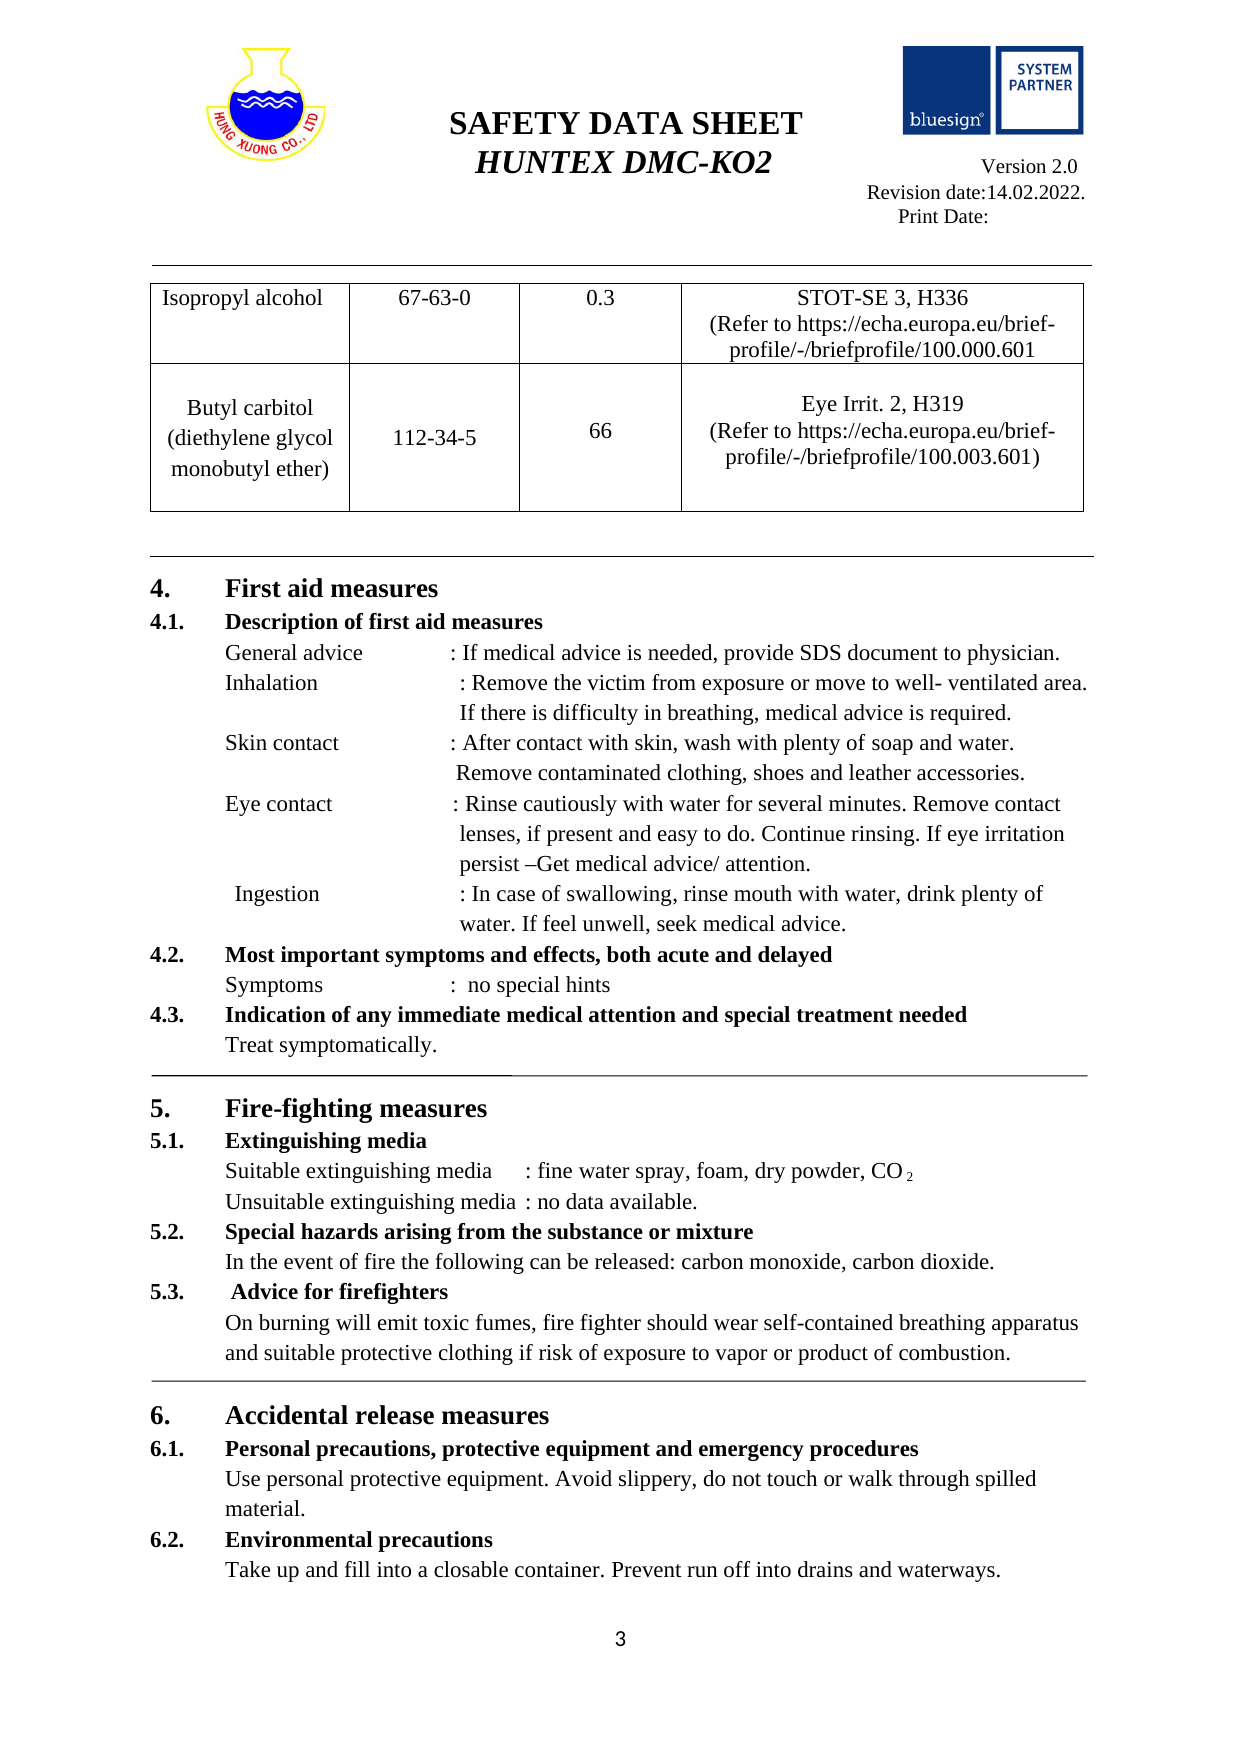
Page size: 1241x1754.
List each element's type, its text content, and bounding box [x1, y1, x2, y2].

text Remove contaminated clothing, shoes and leather accessories. [150, 759, 1090, 786]
text 4. First aid measures [150, 573, 1090, 604]
table_cell 0.3 [520, 284, 681, 363]
text Eye contact : Rinse cautiously with water for several minutes. Remove contact lenses, if present and easy to do. Continue rinsing. If eye irritation persist –Get medical advice/ attention. [225, 789, 1090, 876]
text 4.3. Indication of any immediate medical attention and special treatment needed [150, 1001, 1090, 1027]
text 5.3. Advice for firefighters [150, 1278, 1090, 1305]
text 4.1. Description of first aid measures [150, 608, 1090, 635]
text 6.2. Environmental precautions [150, 1526, 1090, 1552]
text 5.2. Special hazards arising from the substance or mixture [150, 1218, 1090, 1244]
table_cell 67-63-0 [350, 284, 519, 363]
text Skin contact : After contact with skin, wash with plenty of soap and water. [150, 729, 1090, 756]
text On burning will emit toxic fumes, fire fighter should wear self-contained breathing apparatus and suitable protective clothing if risk of exposure to vapor or product of combustion. [150, 1309, 1090, 1365]
text 4.2. Most important symptoms and effects, both acute and delayed [150, 941, 1090, 967]
text Use personal protective equipment. Avoid slippery, do not touch or walk through spilled material. [150, 1465, 1090, 1522]
table_cell Butyl carbitol (diethylene glycol monobutyl ether) [151, 364, 349, 511]
text Take up and fill into a closable container. Prevent run off into drains and waterways. [150, 1556, 1090, 1582]
text 5.1. Extinguishing media [150, 1127, 1090, 1154]
text 6. Accidental release measures [150, 1399, 1090, 1430]
text Treat symptomatically. [150, 1031, 1090, 1058]
table_cell Flam.Liq. 2, H225 Eye Irrit. 2, H319 STOT-SE 3, H336 (Refer to https://echa.europa.eu/brief-profile/-/briefprofile/100.000.601 [682, 284, 1083, 363]
text General advice : If medical advice is needed, provide SDS document to physician. [150, 638, 1090, 665]
text 5. Fire-fighting measures [150, 1092, 1090, 1123]
table_cell Eye Irrit. 2, H319 (Refer to https://echa.europa.eu/brief-profile/-/briefprofile/100.003.601) [682, 364, 1083, 511]
picture [206, 48, 325, 161]
text In the event of fire the following can be released: carbon monoxide, carbon dioxide. [150, 1248, 1090, 1274]
table_cell 66 [520, 364, 681, 511]
table_cell 112-34-5 [350, 364, 519, 511]
text 6.1. Personal precautions, protective equipment and emergency procedures [150, 1435, 1090, 1461]
text Inhalation : Remove the victim from exposure or move to well- ventilated area. If there is difficulty in breathing, medical advice is required. [225, 669, 1090, 725]
text Symptoms : no special hints [150, 971, 1090, 997]
text Ingestion : In case of swallowing, rinse mouth with water, drink plenty of water. If feel unwell, seek medical advice. [234, 880, 1090, 937]
text Unsuitable extinguishing media : no data available. [150, 1188, 1090, 1214]
picture [902, 46, 1084, 135]
text Suitable extinguishing media : fine water spray, foam, dry powder, CO 2 [175, 1158, 1090, 1184]
table_cell Isopropyl alcohol [151, 284, 349, 363]
